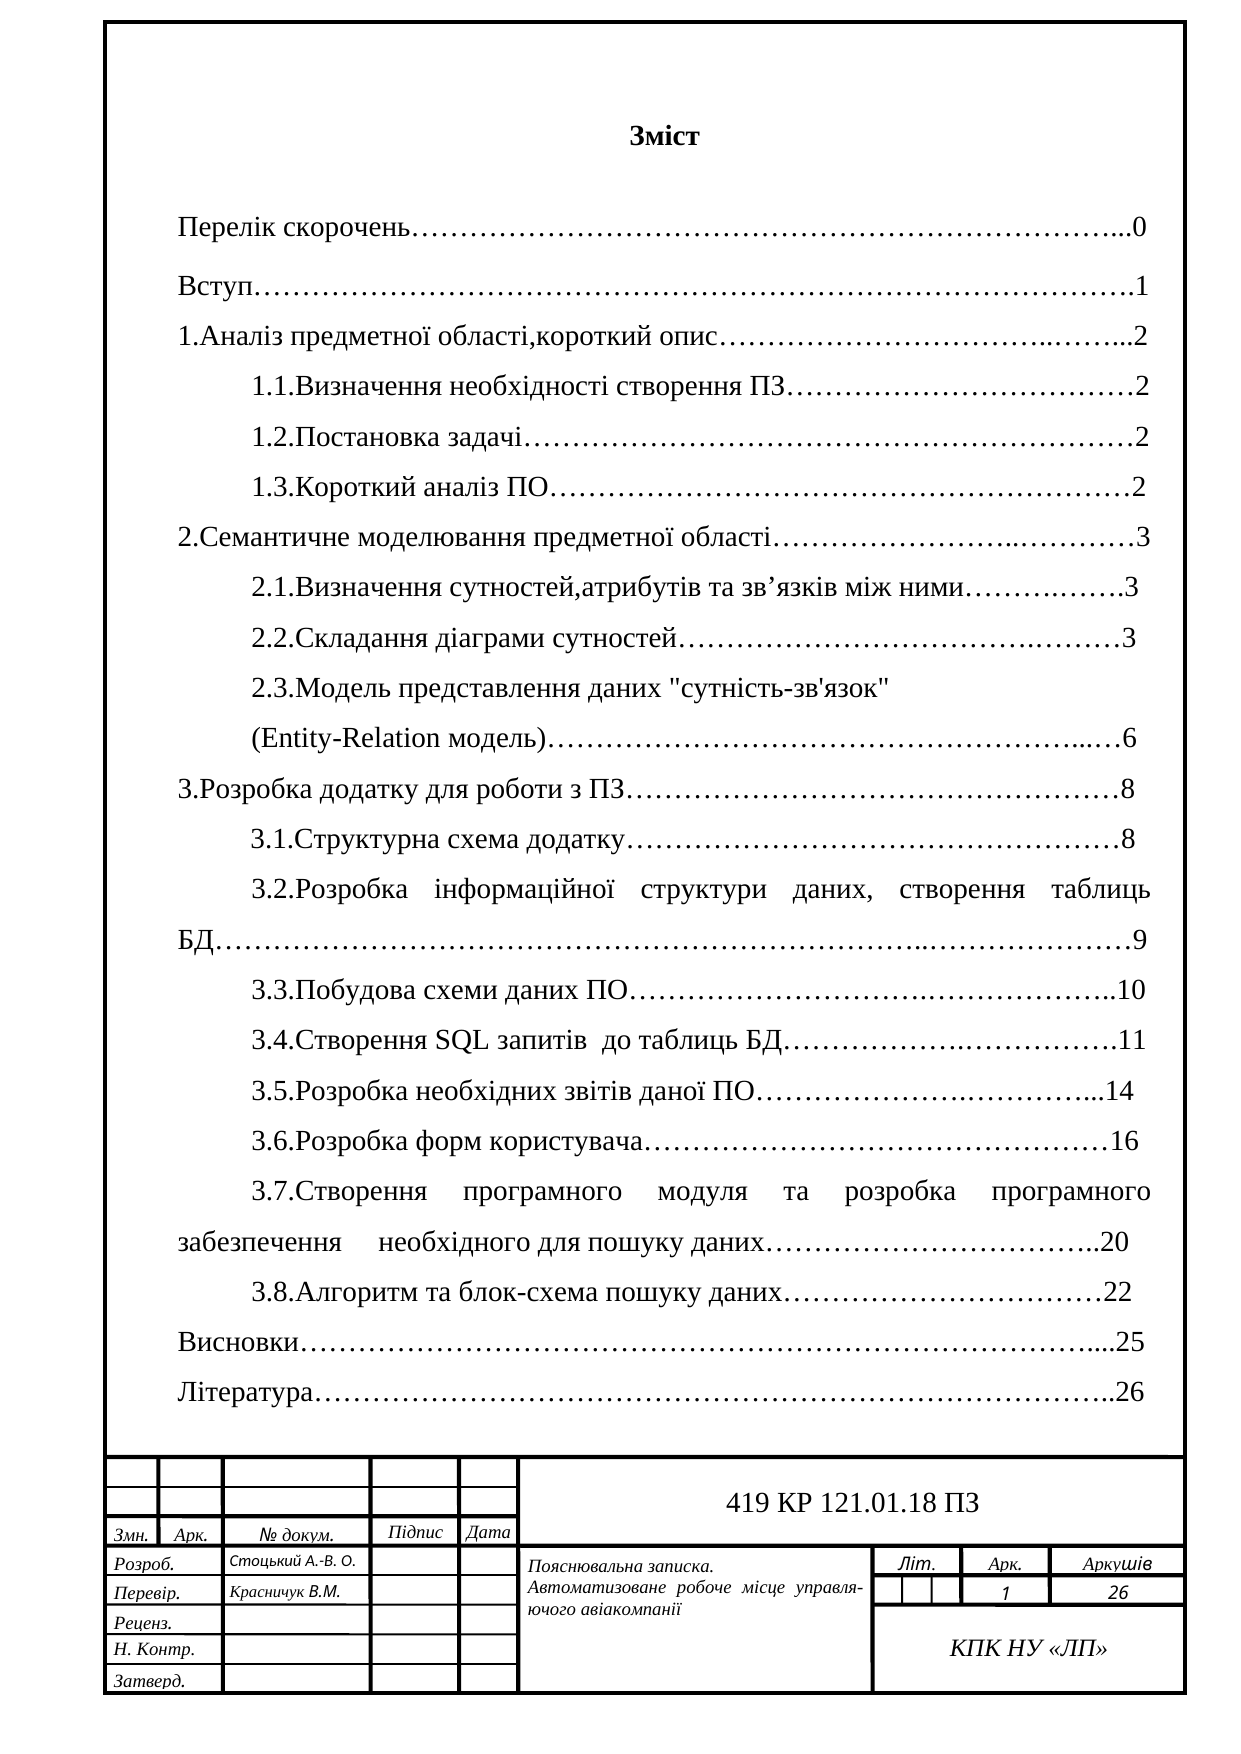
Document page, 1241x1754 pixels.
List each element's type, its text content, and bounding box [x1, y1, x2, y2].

text 3.Розробка додатку для роботи з ПЗ……………………………………………8 [177, 771, 1152, 804]
text (Entity-Relation модель)………………………………………………...…6 [177, 721, 1152, 754]
text 2.3.Модель представлення даних "сутність-зв'язок" [177, 670, 1152, 704]
text 2.Семантичне моделювання предметної області……………………..…………3 [177, 519, 1152, 553]
text 3.3.Побудова схеми даних ПО………………………….………………..10 [177, 972, 1152, 1006]
text Література………………………………………………………………………..26 [177, 1374, 1152, 1408]
text 1.3.Короткий аналіз ПО……………………………………………………2 [177, 469, 1152, 502]
text 1.2.Постановка задачі………………………………………………………2 [177, 419, 1152, 452]
text 3.5.Розробка необхідних звітів даної ПО………………….…………...14 [177, 1073, 1152, 1106]
text 3.8.Алгоритм та блок-схема пошуку даних……………………………22 [177, 1274, 1152, 1307]
text 3.1.Структурна схема додатку……………………………………………8 [177, 821, 1152, 855]
text 3.7.Створення програмного модуля та розробка програмного забезпечення необхідного для пошуку даних……………………………..20 [177, 1173, 1152, 1257]
text 3.4.Створення SQL запитів до таблиць БД……………….…………….11 [177, 1022, 1152, 1056]
text 1.1.Визначення необхідності створення ПЗ………………………………2 [177, 368, 1152, 402]
text Зміст [177, 118, 1152, 152]
text 1.Аналіз предметної області,короткий опис……………………………..……...2 [177, 318, 1152, 352]
text Вступ……………………………………………………………………………….1 [177, 268, 1152, 301]
text 3.6.Розробка форм користувача…………………………………………16 [177, 1123, 1152, 1157]
text 2.2.Складання діаграми сутностей……………………………….………3 [177, 620, 1152, 653]
text Висновки………………………………………………………………………....25 [177, 1324, 1152, 1358]
text 2.1.Визначення сутностей,атрибутів та зв’язків між ними……….…….3 [177, 569, 1152, 603]
text 3.2.Розробка інформаційної структури даних, створення таблиць БД………………………………………………………………..…………………9 [177, 871, 1152, 955]
text Перелік скорочень………………………………………………………………...0 [177, 209, 1152, 243]
